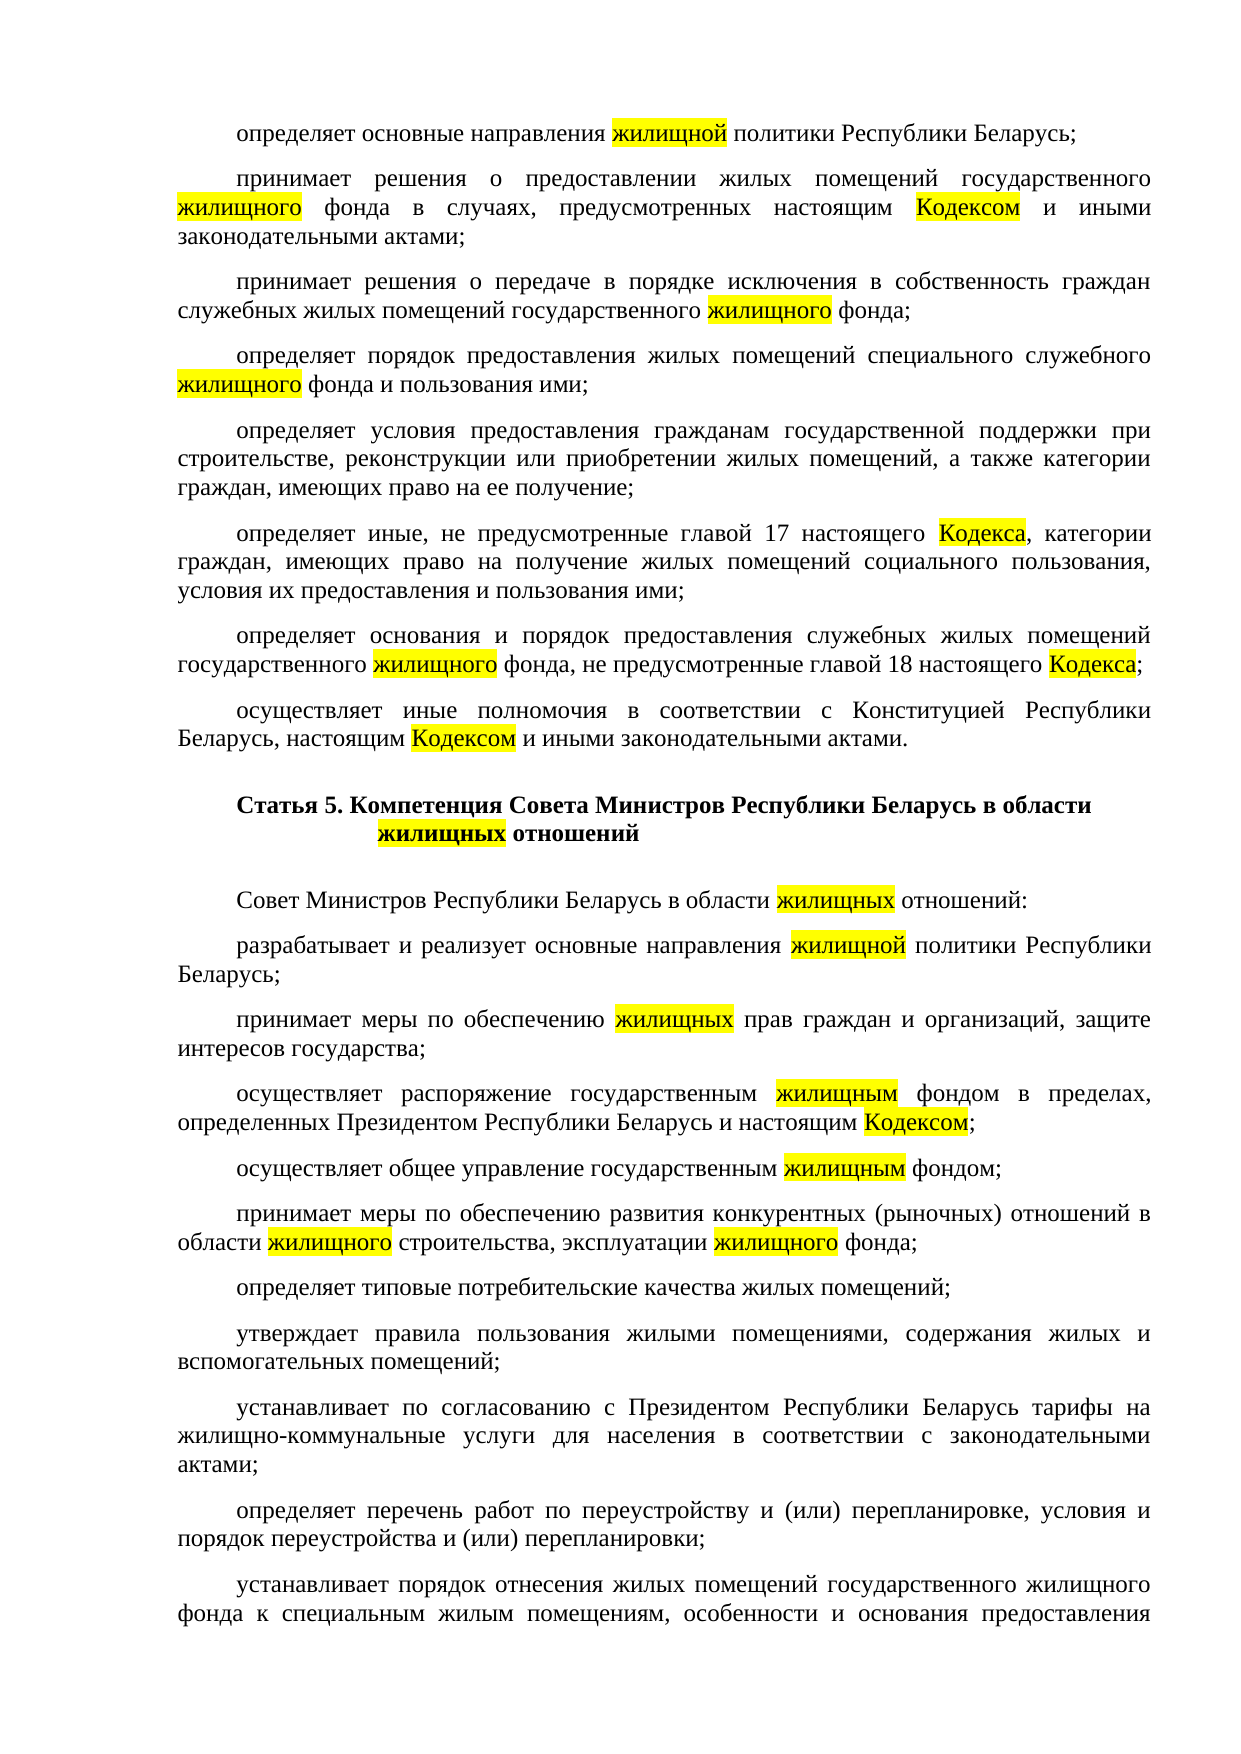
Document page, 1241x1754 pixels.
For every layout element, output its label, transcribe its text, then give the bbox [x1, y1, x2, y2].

text определяет иные, не предусмотренные главой 17 настоящего Кодекса, категории граждан, имеющих право на получение жилых помещений социального пользования, условия их предоставления и пользования ими; [177, 518, 1152, 604]
text осуществляет общее управление государственным жилищным фондом; [177, 1153, 784, 1181]
text утверждает правила пользования жилыми помещениями, содержания жилых и вспомогательных помещений; [177, 1318, 1152, 1375]
text Статья 5. Компетенция Совета Министров Республики Беларусь в области жилищных отношений [236, 790, 1152, 847]
text осуществляет иные полномочия в соответствии с Конституцией Республики Беларусь, настоящим Кодексом и иными законодательными актами. [177, 695, 1152, 752]
text принимает решения о передаче в порядке исключения в собственность граждан служебных жилых помещений государственного жилищного фонда; [177, 266, 1152, 324]
text определяет типовые потребительские качества жилых помещений; [177, 1272, 1152, 1301]
text принимает меры по обеспечению развития конкурентных (рыночных) отношений в области жилищного строительства, эксплуатации жилищного фонда; [177, 1198, 1152, 1256]
text Совет Министров Республики Беларусь в области жилищных отношений: [177, 885, 777, 913]
text определяет порядок предоставления жилых помещений специального служебного жилищного фонда и пользования ими; [177, 341, 1152, 398]
text определяет условия предоставления гражданам государственной поддержки при строительстве, реконструкции или приобретении жилых помещений, а также категории граждан, имеющих право на ее получение; [177, 415, 1152, 501]
text принимает решения о предоставлении жилых помещений государственного жилищного фонда в случаях, предусмотренных настоящим Кодексом и иными законодательными актами; [177, 163, 1152, 250]
text определяет основные направления жилищной политики Республики Беларусь; [727, 118, 1152, 147]
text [177, 1569, 1152, 1626]
text осуществляет общее управление государственным жилищным фондом; [906, 1153, 1152, 1181]
text Совет Министров Республики Беларусь в области жилищных отношений: [895, 885, 1152, 913]
text определяет основные направления жилищной политики Республики Беларусь; [177, 118, 612, 147]
text определяет основания и порядок предоставления служебных жилых помещений государственного жилищного фонда, не предусмотренные главой 18 настоящего Кодекса; [177, 621, 1152, 678]
text определяет перечень работ по переустройству и (или) перепланировке, условия и порядок переустройства и (или) перепланировки; [177, 1495, 1152, 1552]
text устанавливает по согласованию с Президентом Республики Беларусь тарифы на жилищно-коммунальные услуги для населения в соответствии с законодательными актами; [177, 1392, 1152, 1478]
text разрабатывает и реализует основные направления жилищной политики Республики Беларусь; [177, 930, 1152, 988]
text осуществляет распоряжение государственным жилищным фондом в пределах, определенных Президентом Республики Беларусь и настоящим Кодексом; [177, 1078, 1152, 1136]
text принимает меры по обеспечению жилищных прав граждан и организаций, защите интересов государства; [177, 1004, 1152, 1062]
